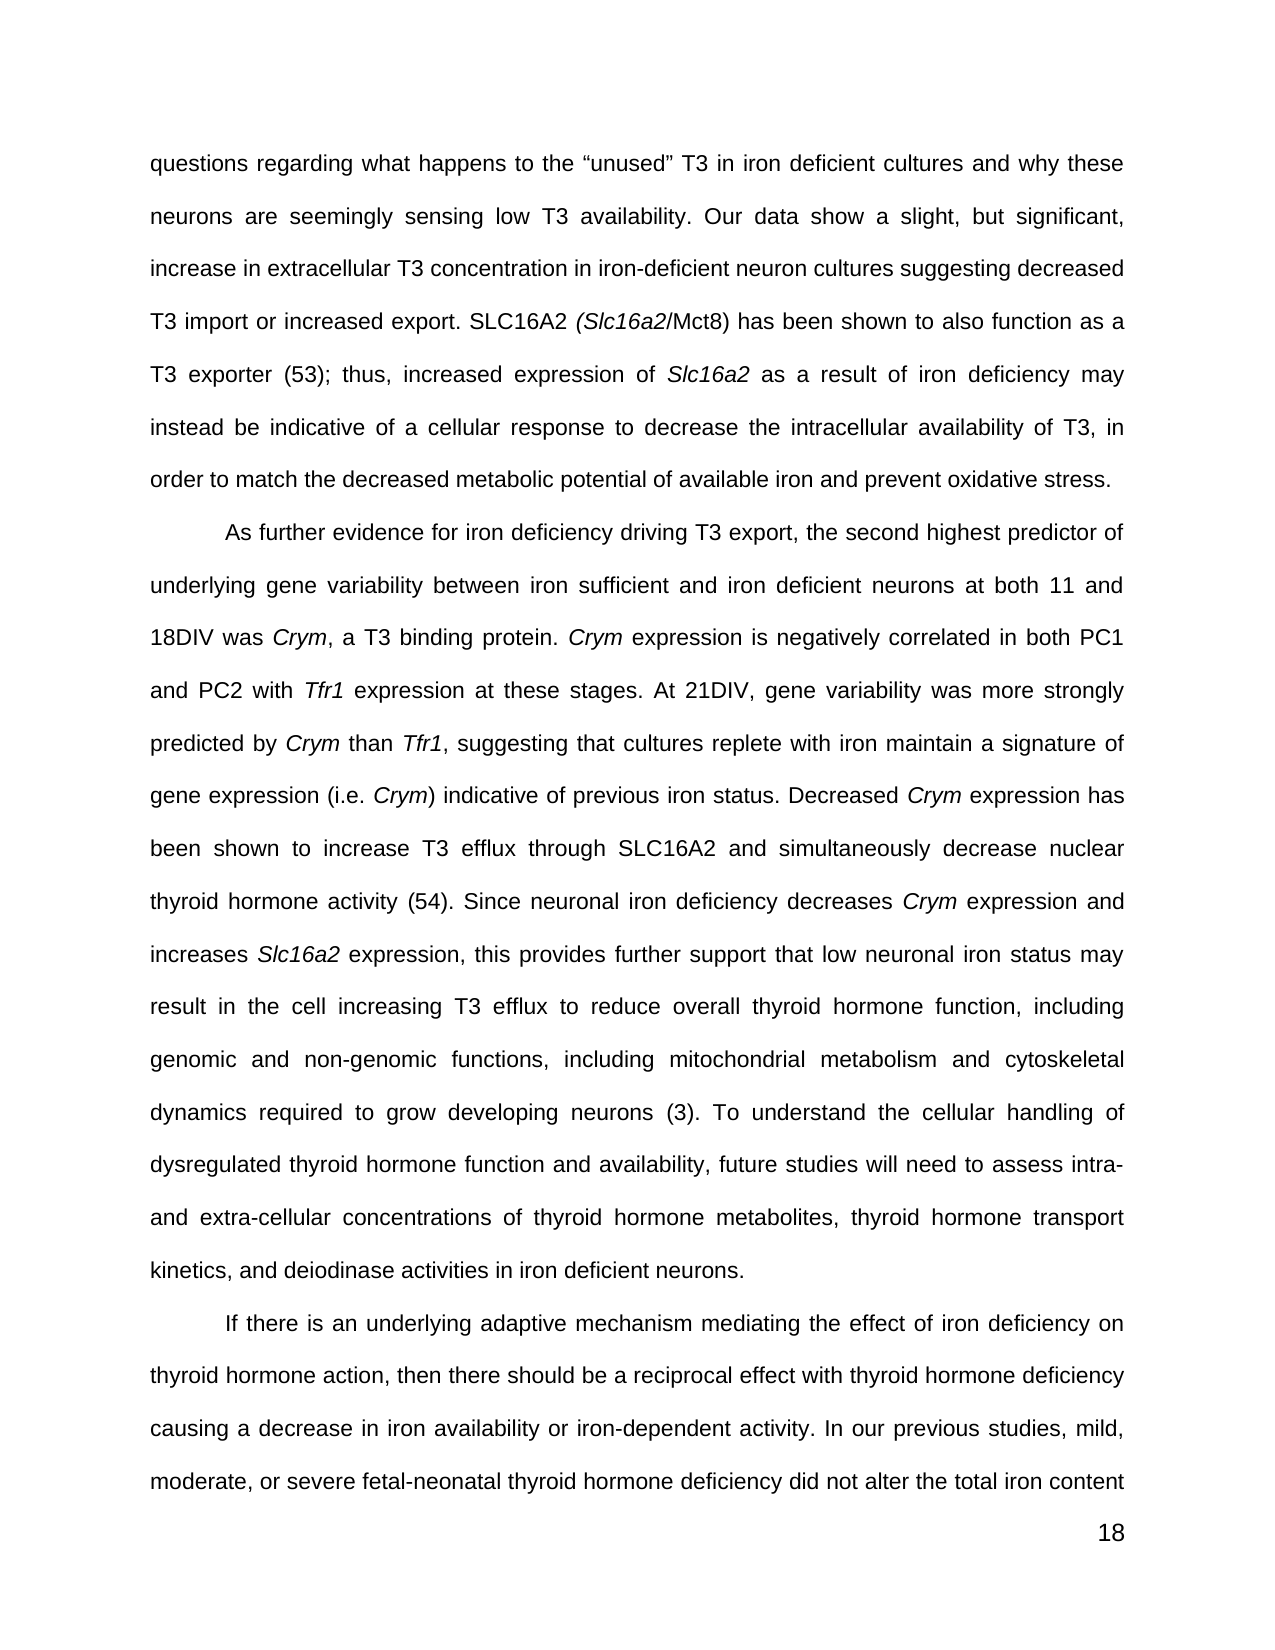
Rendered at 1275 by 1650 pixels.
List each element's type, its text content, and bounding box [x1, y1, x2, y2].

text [150, 1309, 1125, 1494]
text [150, 150, 1125, 493]
text As further evidence for iron deficiency driving T3 export, the second highest predictor of underlying gene variability between iron sufficient and iron deficient neurons at both 11 and 18DIV was Crym, a T3 binding protein. Crym expression is negatively correlated in both PC1 and PC2 with Tfr1 expression at these stages. At 21DIV, gene variability was more strongly predicted by Crym than Tfr1, suggesting that cultures replete with iron maintain a signature of gene expression (i.e. Crym) indicative of previous iron status. Decreased Crym expression has been shown to increase T3 efflux through SLC16A2 and simultaneously decrease nuclear thyroid hormone activity (54). Since neuronal iron deficiency decreases Crym expression and increases Slc16a2 expression, this provides further support that low neuronal iron status may result in the cell increasing T3 efflux to reduce overall thyroid hormone function, including genomic and non-genomic functions, including mitochondrial metabolism and cytoskeletal dynamics required to grow developing neurons (3). To understand the cellular handling of dysregulated thyroid hormone function and availability, future studies will need to assess intra- and extra-cellular concentrations of thyroid hormone metabolites, thyroid hormone transport kinetics, and deiodinase activities in iron deficient neurons. [150, 519, 1125, 1283]
